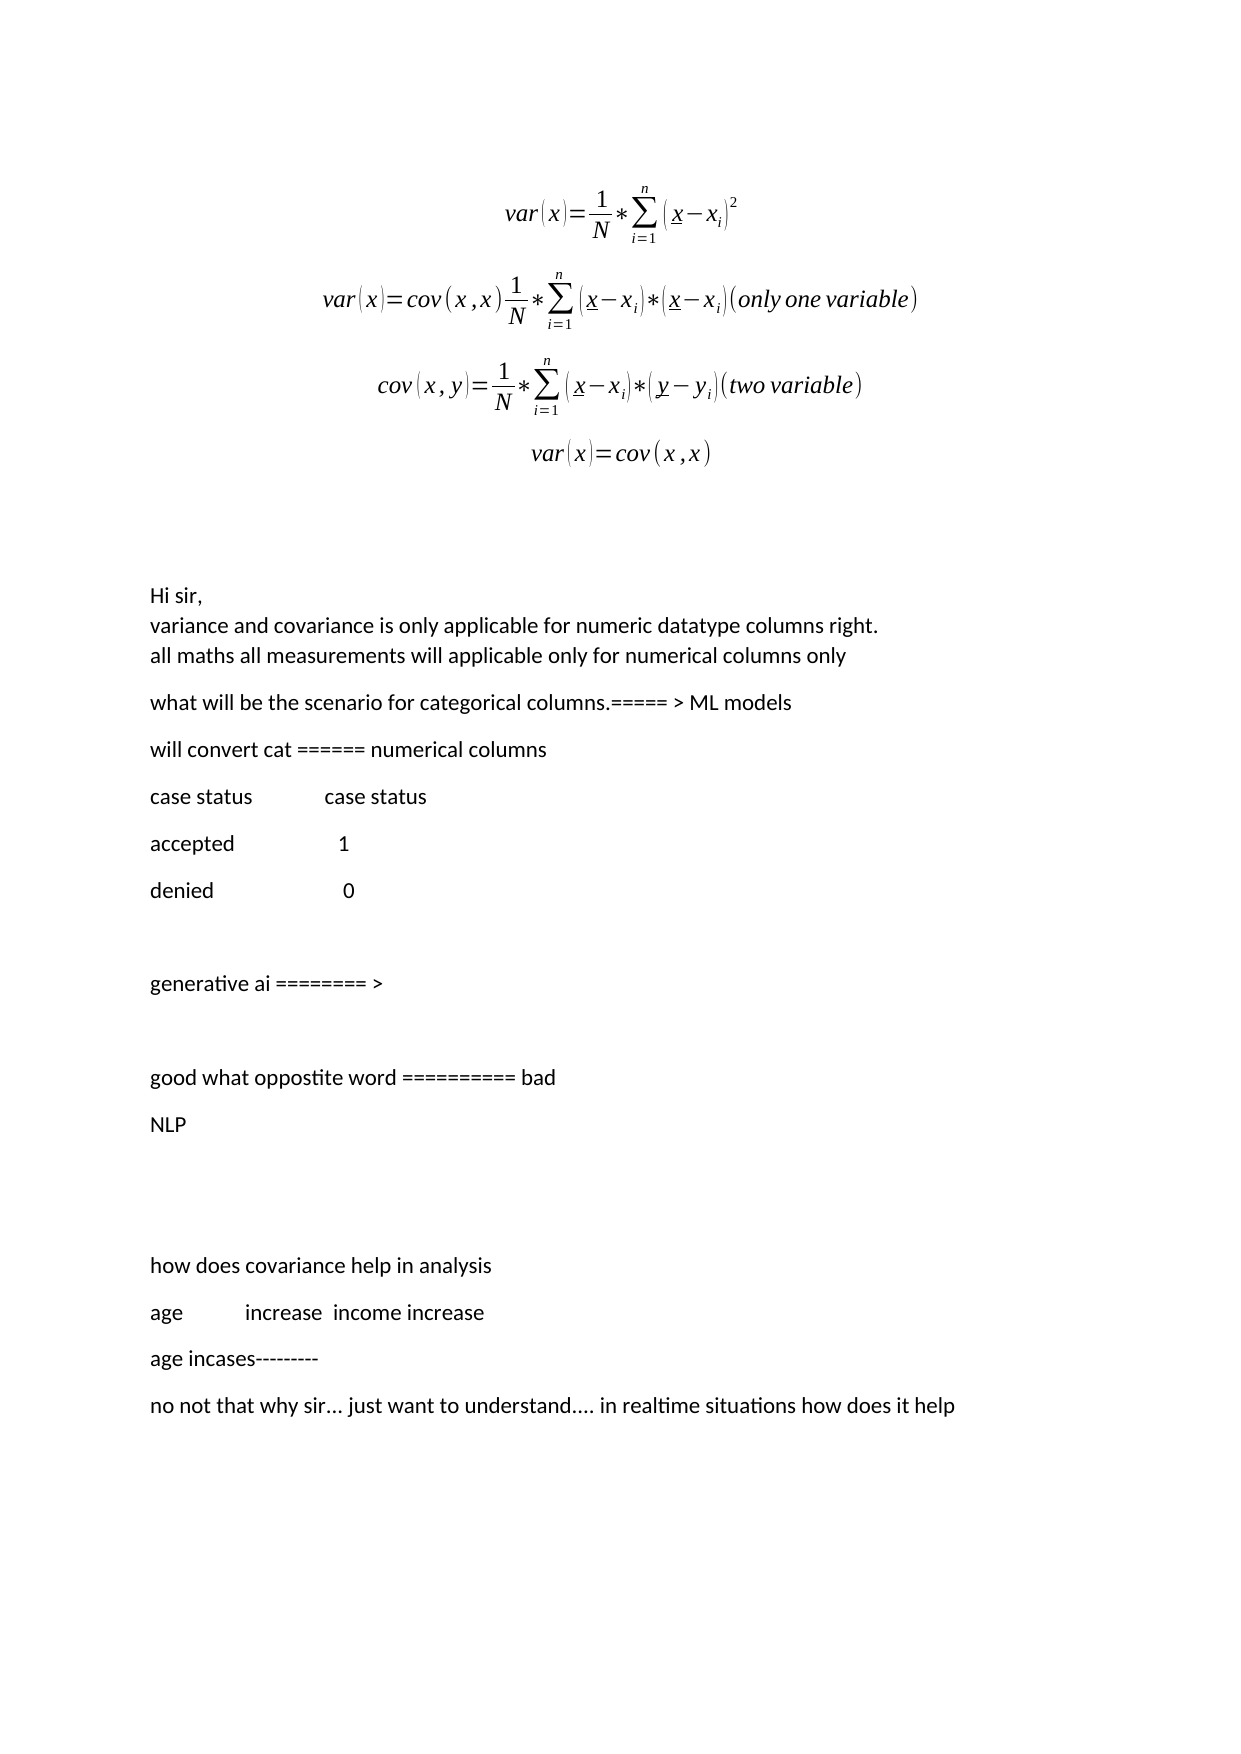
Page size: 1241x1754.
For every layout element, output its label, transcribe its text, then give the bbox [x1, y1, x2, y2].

text NLP [150, 1110, 1090, 1138]
text age incases--------- [150, 1344, 1090, 1373]
text age increase income increase [150, 1298, 1090, 1326]
text accepted 1 [150, 829, 1090, 857]
text case status case status [150, 782, 1090, 810]
text good what oppostite word ========== bad [150, 1063, 1090, 1091]
text will convert cat ====== numerical columns [150, 735, 1090, 763]
text denied 0 [150, 876, 1090, 904]
text how does covariance help in analysis [150, 1251, 1090, 1279]
text generative ai ======== > [150, 969, 1090, 998]
text Hi sir, variance and covariance is only applicable for numeric datatype columns right. all maths all measurements will applicable only for numerical columns only [150, 581, 1090, 669]
text what will be the scenario for categorical columns.===== > ML models [150, 688, 1090, 716]
text no not that why sir... just want to understand.... in realtime situations how does it help [150, 1391, 1090, 1419]
